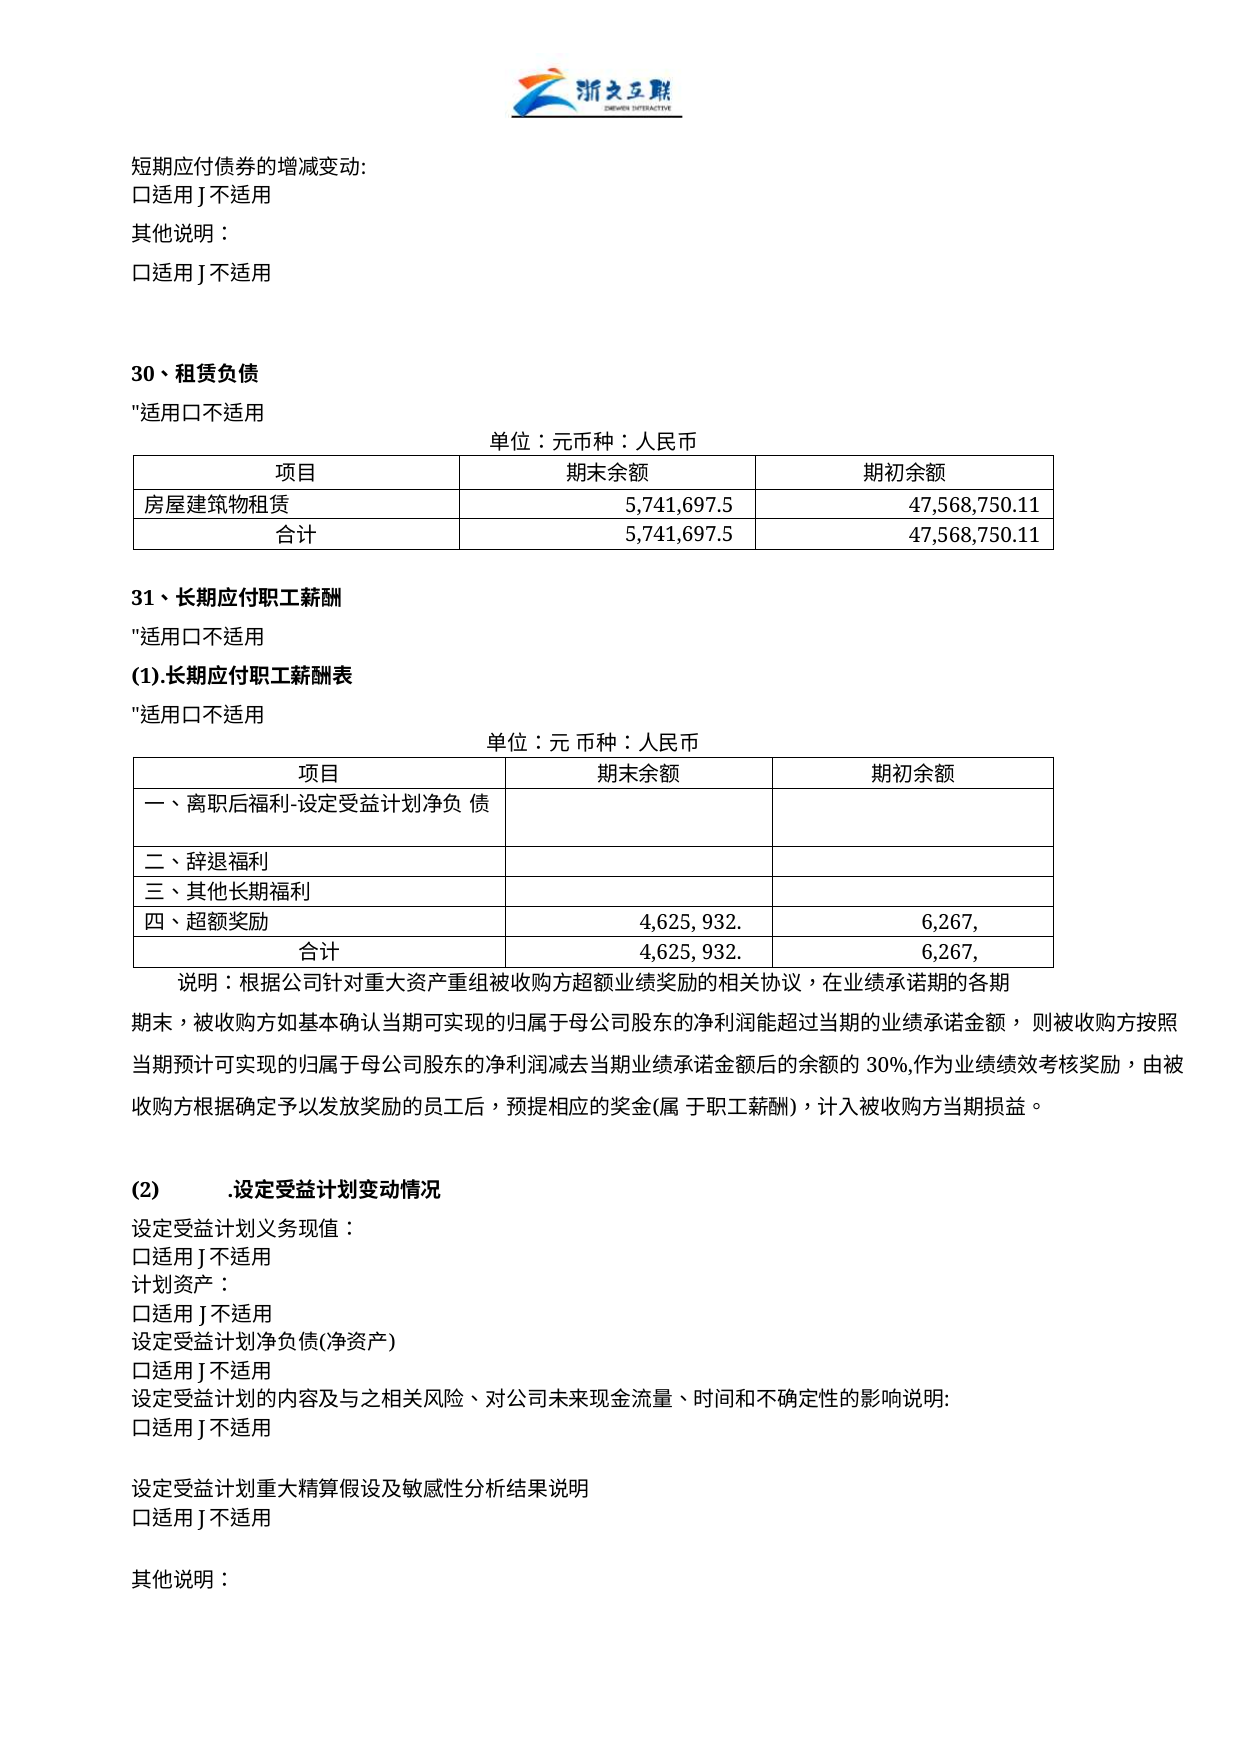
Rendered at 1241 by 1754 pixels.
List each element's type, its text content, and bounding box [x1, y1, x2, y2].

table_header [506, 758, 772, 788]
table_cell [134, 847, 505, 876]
text 单位：元币种：人民币 [2, 427, 1185, 455]
text 其他说明： [131, 219, 1185, 248]
text 口适用J不适用 [131, 1503, 1185, 1531]
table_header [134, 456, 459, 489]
text 口适用J不适用 [131, 1413, 1185, 1441]
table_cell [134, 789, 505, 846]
subtitle .设定受益计划变动情况 [131, 1175, 1185, 1203]
text 期末，被收购方如基本确认当期可实现的归属于母公司股东的净利润能超过当期的业绩承诺金额， 则被收购方按照当期预计可实现的归属于母公司股东的净利润减去当期业绩承诺金额后的余额的 30%,作为业绩绩效考核奖励，由被收购方根据确定予以发放奖励的员工后，预提相应的奖金(属 于职工薪酬)，计入被收购方当期损益。 [131, 996, 1185, 1123]
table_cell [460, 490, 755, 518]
text 口适用J不适用 [131, 1356, 1185, 1384]
text 设定受益计划义务现值： [131, 1214, 1185, 1242]
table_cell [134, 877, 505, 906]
text 单位：元 币种：人民币 [2, 728, 1185, 757]
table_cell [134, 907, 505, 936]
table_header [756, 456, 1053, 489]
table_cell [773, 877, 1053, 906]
text "适用口不适用 [131, 700, 1185, 728]
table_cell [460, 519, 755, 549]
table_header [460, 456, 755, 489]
text "适用口不适用 [131, 398, 1185, 427]
text (1).长期应付职工薪酬表 [131, 661, 1185, 689]
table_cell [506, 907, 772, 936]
subtitle 30、租赁负债 [131, 359, 1185, 388]
picture [504, 53, 683, 138]
text 口适用J不适用 [131, 1242, 1185, 1271]
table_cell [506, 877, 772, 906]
text 说明：根据公司针对重大资产重组被收购方超额业绩奖励的相关协议，在业绩承诺期的各期 [2, 968, 1185, 996]
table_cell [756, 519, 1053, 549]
text 计划资产： [131, 1271, 1185, 1299]
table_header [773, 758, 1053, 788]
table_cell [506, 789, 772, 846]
text 其他说明： [131, 1565, 1185, 1593]
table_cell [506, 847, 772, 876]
text 设定受益计划的内容及与之相关风险、对公司未来现金流量、时间和不确定性的影响说明: [131, 1384, 1185, 1413]
text 设定受益计划净负债(净资产) [131, 1327, 1185, 1356]
subtitle 31、长期应付职工薪酬 [131, 583, 1185, 612]
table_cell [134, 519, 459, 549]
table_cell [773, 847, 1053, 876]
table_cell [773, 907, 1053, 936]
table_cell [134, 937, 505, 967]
text 短期应付债券的增减变动: [131, 152, 1185, 181]
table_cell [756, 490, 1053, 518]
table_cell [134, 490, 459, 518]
text 口适用J不适用 [131, 258, 1185, 287]
text 设定受益计划重大精算假设及敏感性分析结果说明 [131, 1474, 1185, 1503]
text 口适用 J不适用 [131, 1299, 1185, 1327]
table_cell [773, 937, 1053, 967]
text 口适用J不适用 [131, 181, 1185, 209]
text "适用口不适用 [131, 622, 1185, 651]
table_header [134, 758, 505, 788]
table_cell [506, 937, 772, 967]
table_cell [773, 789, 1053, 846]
